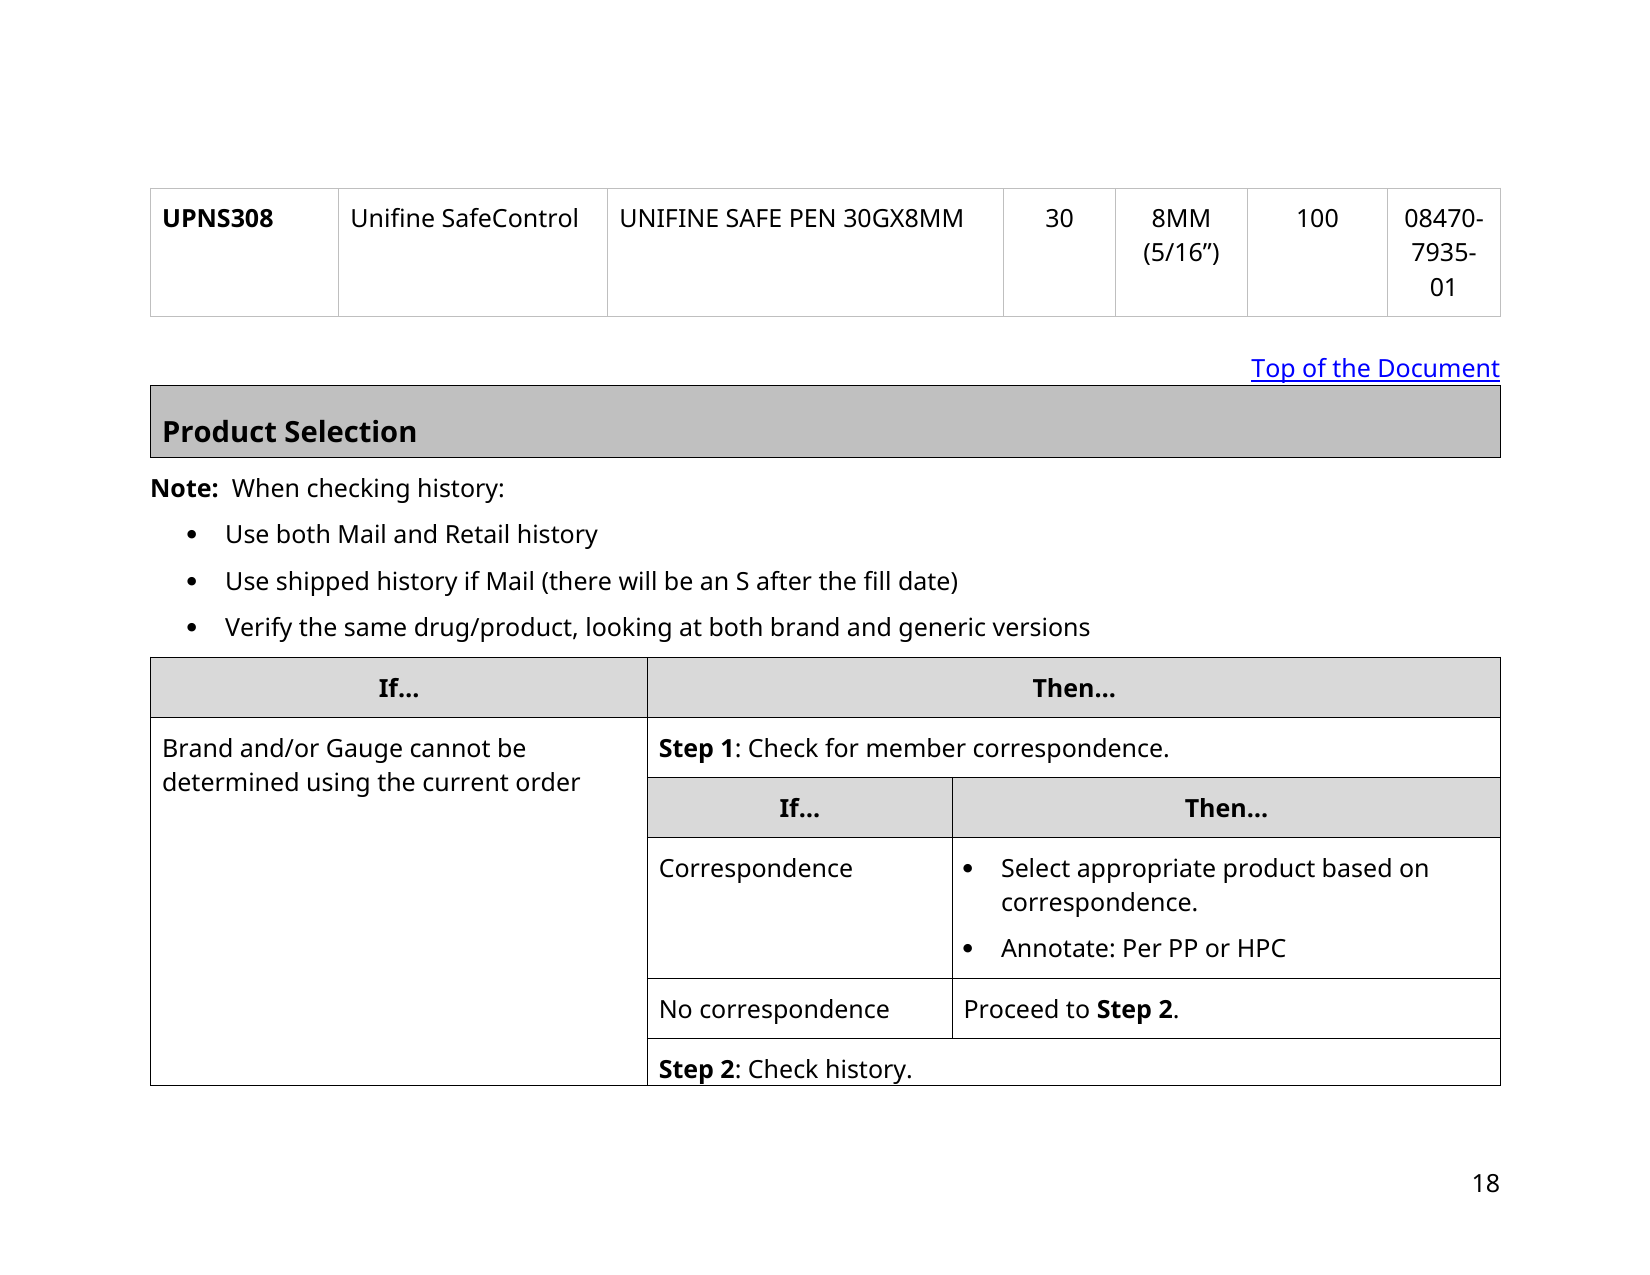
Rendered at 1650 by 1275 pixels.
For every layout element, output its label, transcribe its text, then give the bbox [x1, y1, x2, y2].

text Note: When checking history: [150, 470, 1500, 504]
table_cell 8MM (5/16”) [1116, 189, 1247, 316]
table_cell No correspondence [648, 979, 952, 1038]
table_cell Then… [953, 778, 1500, 837]
list Use both Mail and Retail history [187, 517, 1500, 551]
table_cell UNIFINE SAFE PEN 30GX8MM [608, 189, 1003, 316]
table_cell Brand and/or Gauge cannot be determined using the current order [151, 718, 647, 1085]
table_header Then… [648, 658, 1500, 717]
table_cell Proceed to Step 2. [953, 979, 1500, 1038]
table_cell Correspondence [648, 838, 952, 978]
table_cell 30 [1004, 189, 1115, 316]
list Verify the same drug/product, looking at both brand and generic versions [187, 610, 1500, 644]
table_cell Step 1: Check for member correspondence. [648, 718, 1500, 777]
table_cell 08470-7935-01 [1388, 189, 1500, 316]
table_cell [648, 1039, 1500, 1085]
table_header Product Selection [151, 386, 1500, 457]
list Use shipped history if Mail (there will be an S after the fill date) [187, 563, 1500, 598]
table_cell If… [648, 778, 952, 837]
table_header If… [151, 658, 647, 717]
table_cell Unifine SafeControl [339, 189, 607, 316]
text Top of the Document [150, 351, 1500, 385]
table_cell UPNS308 [151, 189, 338, 316]
table_cell Select appropriate product based on correspondence. Annotate: Per PP or HPC [953, 838, 1500, 978]
table_cell 100 [1248, 189, 1387, 316]
